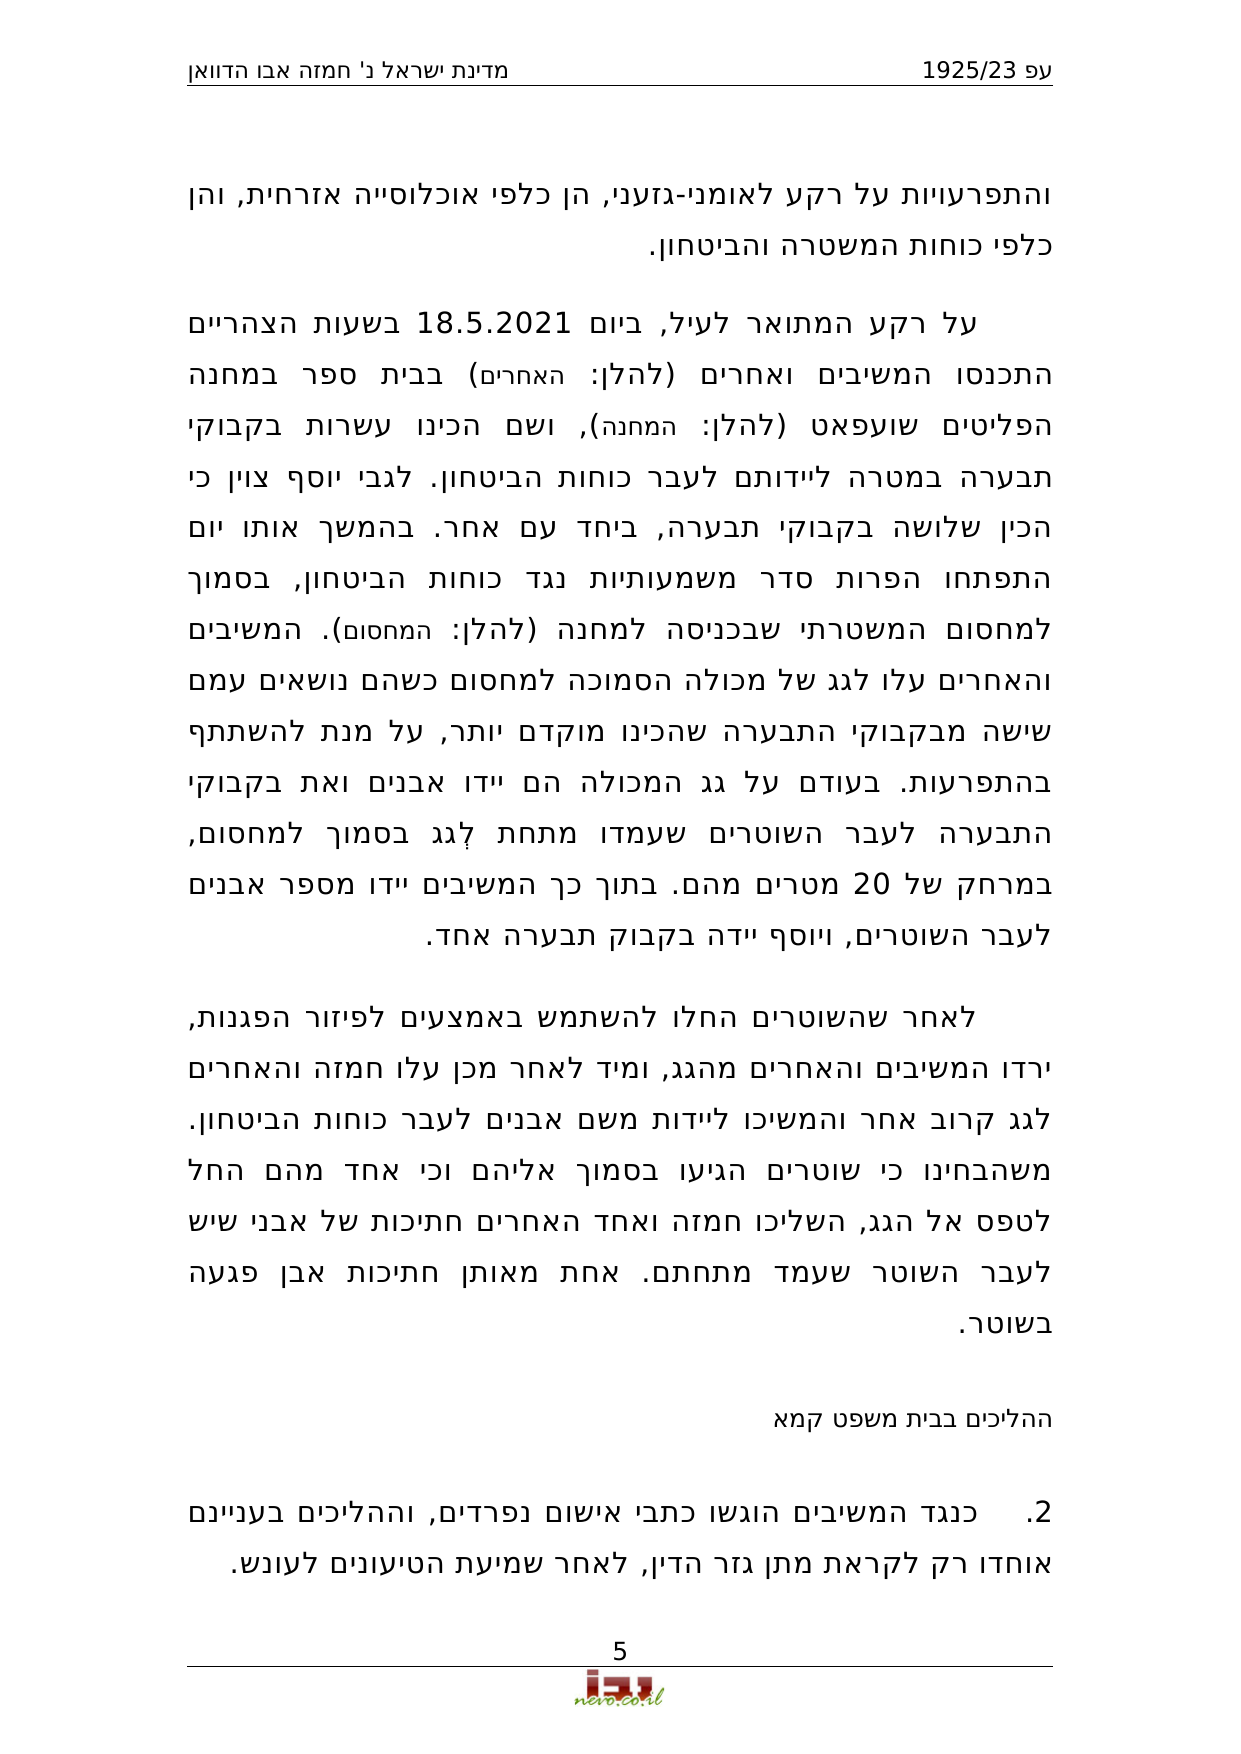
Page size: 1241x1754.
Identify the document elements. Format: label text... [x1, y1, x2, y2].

picture [574, 1669, 666, 1707]
text לאחר שהשוטרים החלו להשתמש באמצעים לפיזור הפגנות, ירדו המשיבים והאחרים מהגג, ומיד לאחר מכן עלו חמזה והאחרים לגג קרוב אחר והמשיכו ליידות משם אבנים לעבר כוחות הביטחון. משהבחינו כי שוטרים הגיעו בסמוך אליהם וכי אחד מהם החל לטפס אל הגג, השליכו חמזה ואחד האחרים חתיכות של אבני שיש לעבר השוטר שעמד מתחתם. אחת מאותן חתיכות אבן פגעה בשוטר. [187, 1001, 1053, 1340]
text 2. כנגד המשיבים הוגשו כתבי אישום נפרדים, וההליכים בעניינם אוחדו רק לקראת מתן גזר הדין, לאחר שמיעת הטיעונים לעונש. [187, 1494, 1053, 1580]
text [187, 177, 1053, 262]
text על רקע המתואר לעיל, ביום 18.5.2021 בשעות הצהריים התכנסו המשיבים ואחרים (להלן: האחרים) בבית ספר במחנה הפליטים שועפאט (להלן: המחנה), ושם הכינו עשרות בקבוקי תבערה במטרה ליידותם לעבר כוחות הביטחון. לגבי יוסף צוין כי הכין שלושה בקבוקי תבערה, ביחד עם אחר. בהמשך אותו יום התפתחו הפרות סדר משמעותיות נגד כוחות הביטחון, בסמוך למחסום המשטרתי שבכניסה למחנה (להלן: המחסום). המשיבים והאחרים עלו לגג של מכולה הסמוכה למחסום כשהם נושאים עמם שישה מבקבוקי התבערה שהכינו מוקדם יותר, על מנת להשתתף בהתפרעות. בעודם על גג המכולה הם יידו אבנים ואת בקבוקי התבערה לעבר השוטרים שעמדו מתחת לְגג בסמוך למחסום, במרחק של 20 מטרים מהם. בתוך כך המשיבים יידו מספר אבנים לעבר השוטרים, ויוסף יידה בקבוק תבערה אחד. [187, 306, 1053, 952]
text ההליכים בבית משפט קמא [187, 1404, 1053, 1433]
